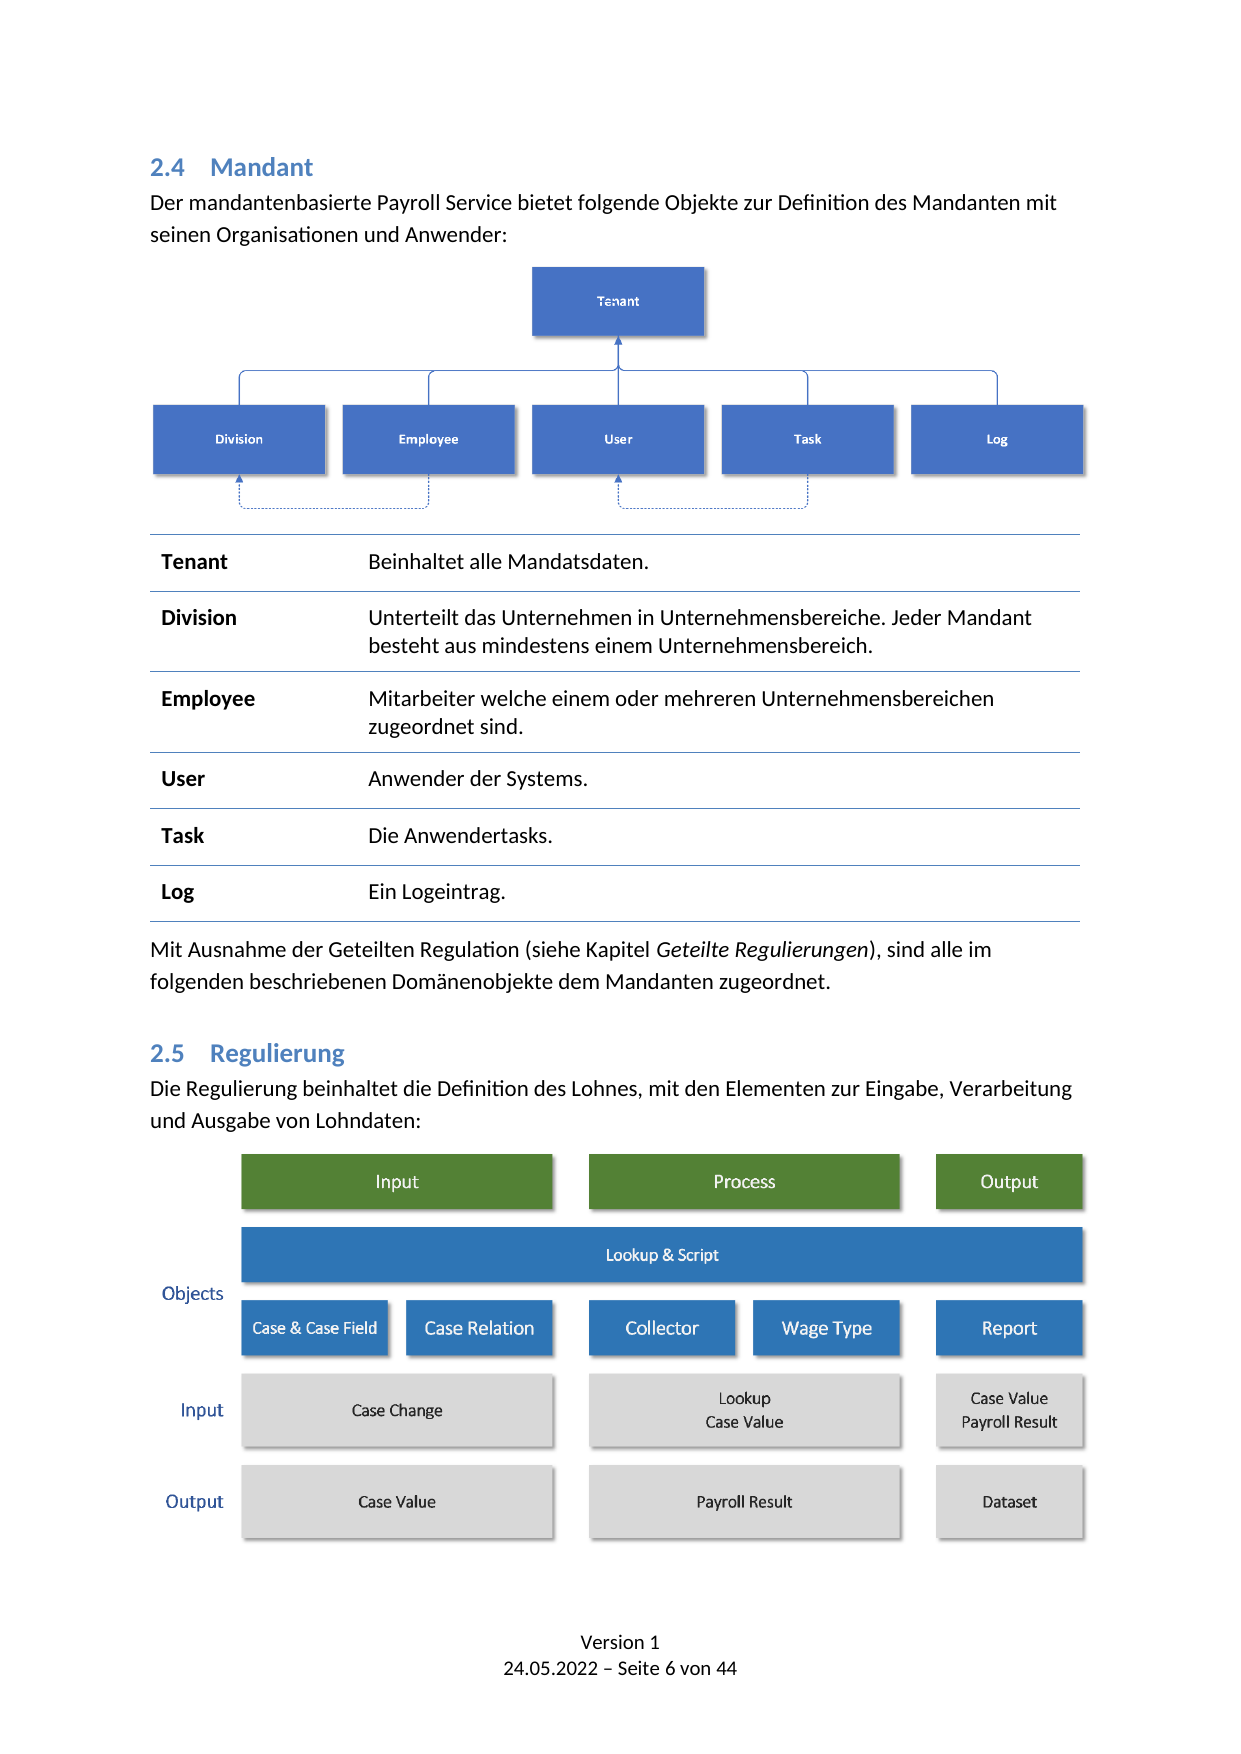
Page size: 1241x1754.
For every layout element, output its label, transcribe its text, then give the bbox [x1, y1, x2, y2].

table_header Tenant [150, 535, 357, 591]
table_cell Employee [150, 672, 357, 752]
table_cell User [150, 753, 357, 808]
table_header Beinhaltet alle Mandatsdaten. [357, 535, 1080, 591]
picture [150, 1151, 1091, 1546]
text Der mandantenbasierte Payroll Service bietet folgende Objekte zur Definition des Mandanten mit seinen Organisationen und Anwender: [150, 188, 1090, 248]
picture [150, 264, 1091, 509]
table_cell Division [150, 592, 357, 671]
table_cell Log [150, 866, 357, 921]
text Die Regulierung beinhaltet die Definition des Lohnes, mit den Elementen zur Eingabe, Verarbeitung und Ausgabe von Lohndaten: [150, 1074, 1090, 1135]
table_cell Mitarbeiter welche einem oder mehreren Unternehmensbereichen zugeordnet sind. [357, 672, 1080, 752]
subtitle Mandant [150, 150, 1090, 183]
subtitle Regulierung [150, 1037, 1090, 1069]
text Mit Ausnahme der Geteilten Regulation (siehe Kapitel Geteilte Regulierungen), sind alle im folgenden beschriebenen Domänenobjekte dem Mandanten zugeordnet. [150, 935, 1090, 995]
table_cell Die Anwendertasks. [357, 809, 1080, 865]
table_cell Anwender der Systems. [357, 753, 1080, 808]
table_cell Unterteilt das Unternehmen in Unternehmensbereiche. Jeder Mandant besteht aus mindestens einem Unternehmensbereich. [357, 592, 1080, 671]
table_cell Ein Logeintrag. [357, 866, 1080, 921]
table_cell Task [150, 809, 357, 865]
